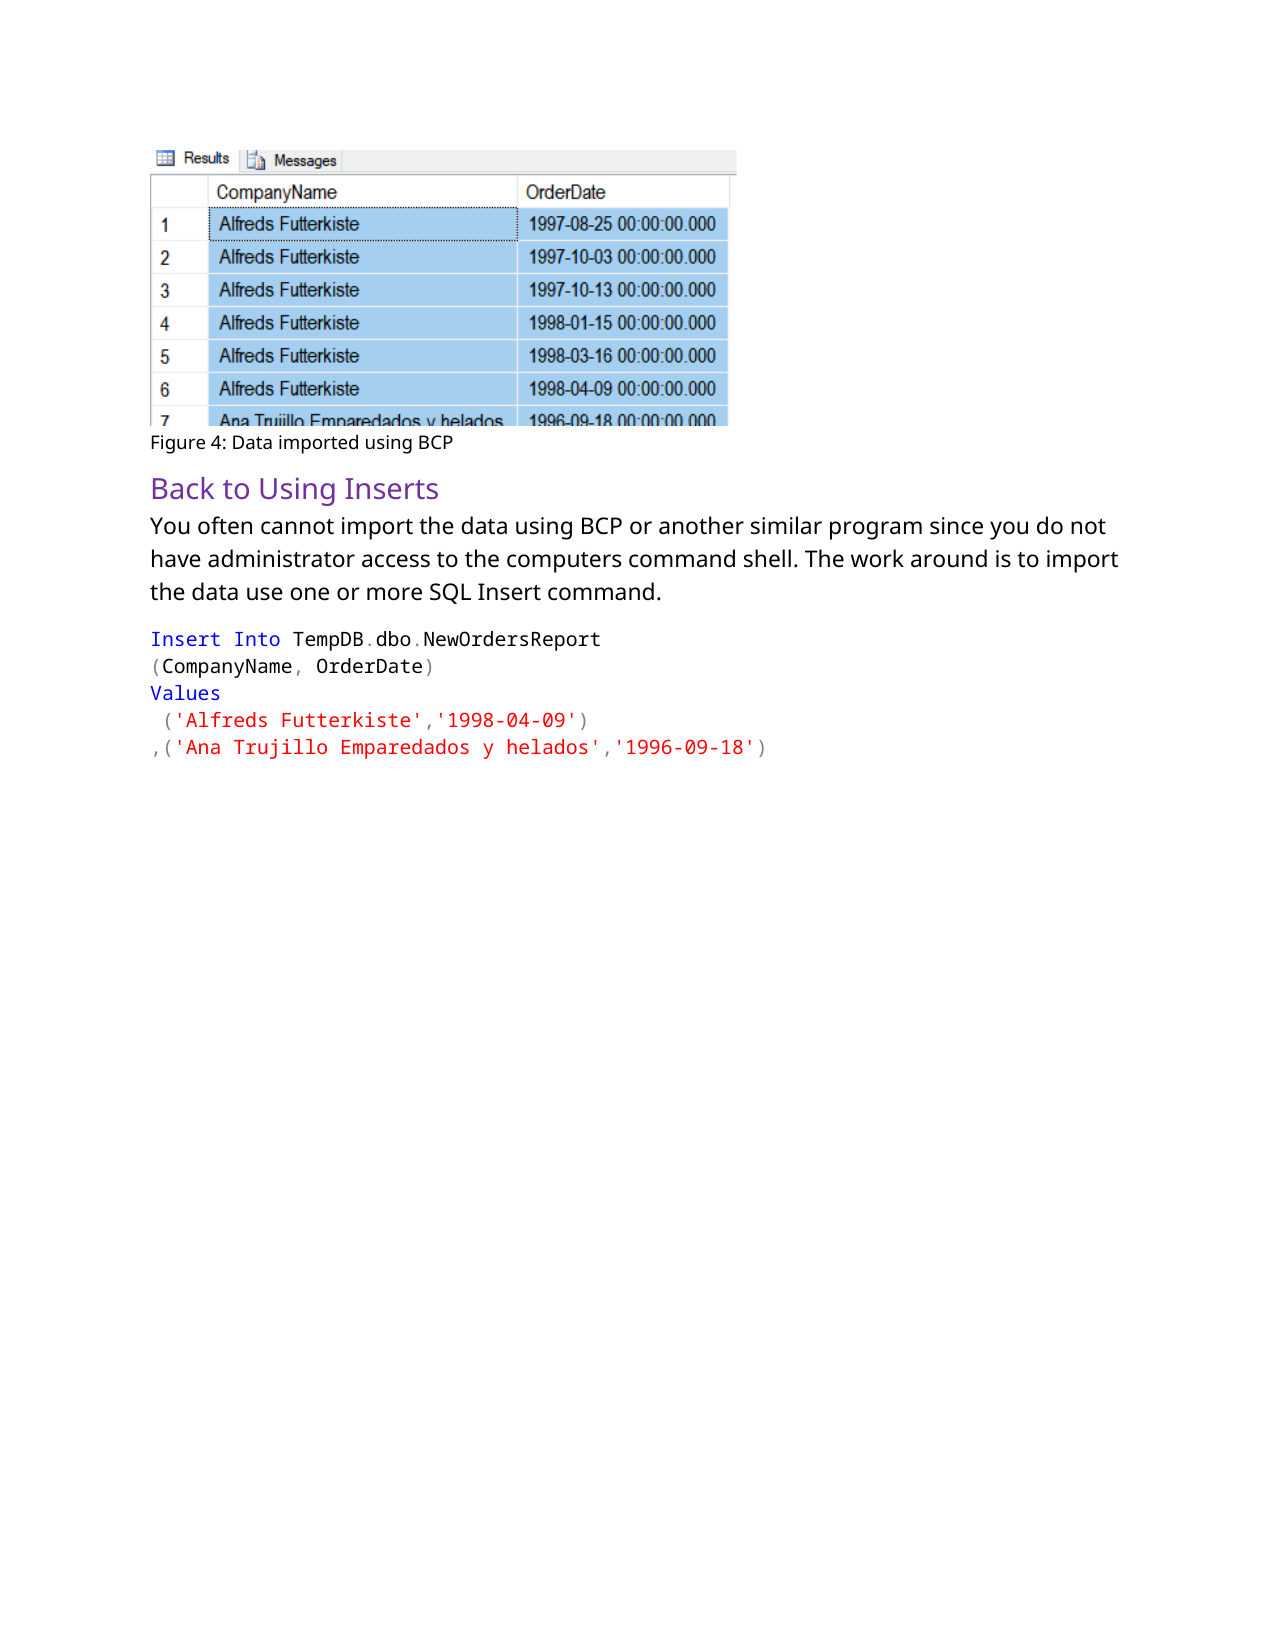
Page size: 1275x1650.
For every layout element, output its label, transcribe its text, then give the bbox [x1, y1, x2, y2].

picture [150, 150, 737, 426]
text ,('Ana Trujillo Emparedados y helados','1996-09-18') [150, 733, 1125, 760]
text ('Alfreds Futterkiste','1998-04-09') [150, 706, 1125, 733]
text You often cannot import the data using BCP or another similar program since you do not have administrator access to the computers command shell. The work around is to import the data use one or more SQL Insert command. [150, 510, 1125, 607]
subtitle Back to Using Inserts [150, 468, 1125, 508]
text Insert Into TempDB.dbo.NewOrdersReport [150, 625, 1125, 652]
text (CompanyName, OrderDate) [150, 652, 1125, 679]
subtitle Figure 4: Data imported using BCP [150, 429, 1125, 455]
text Values [150, 679, 1125, 706]
